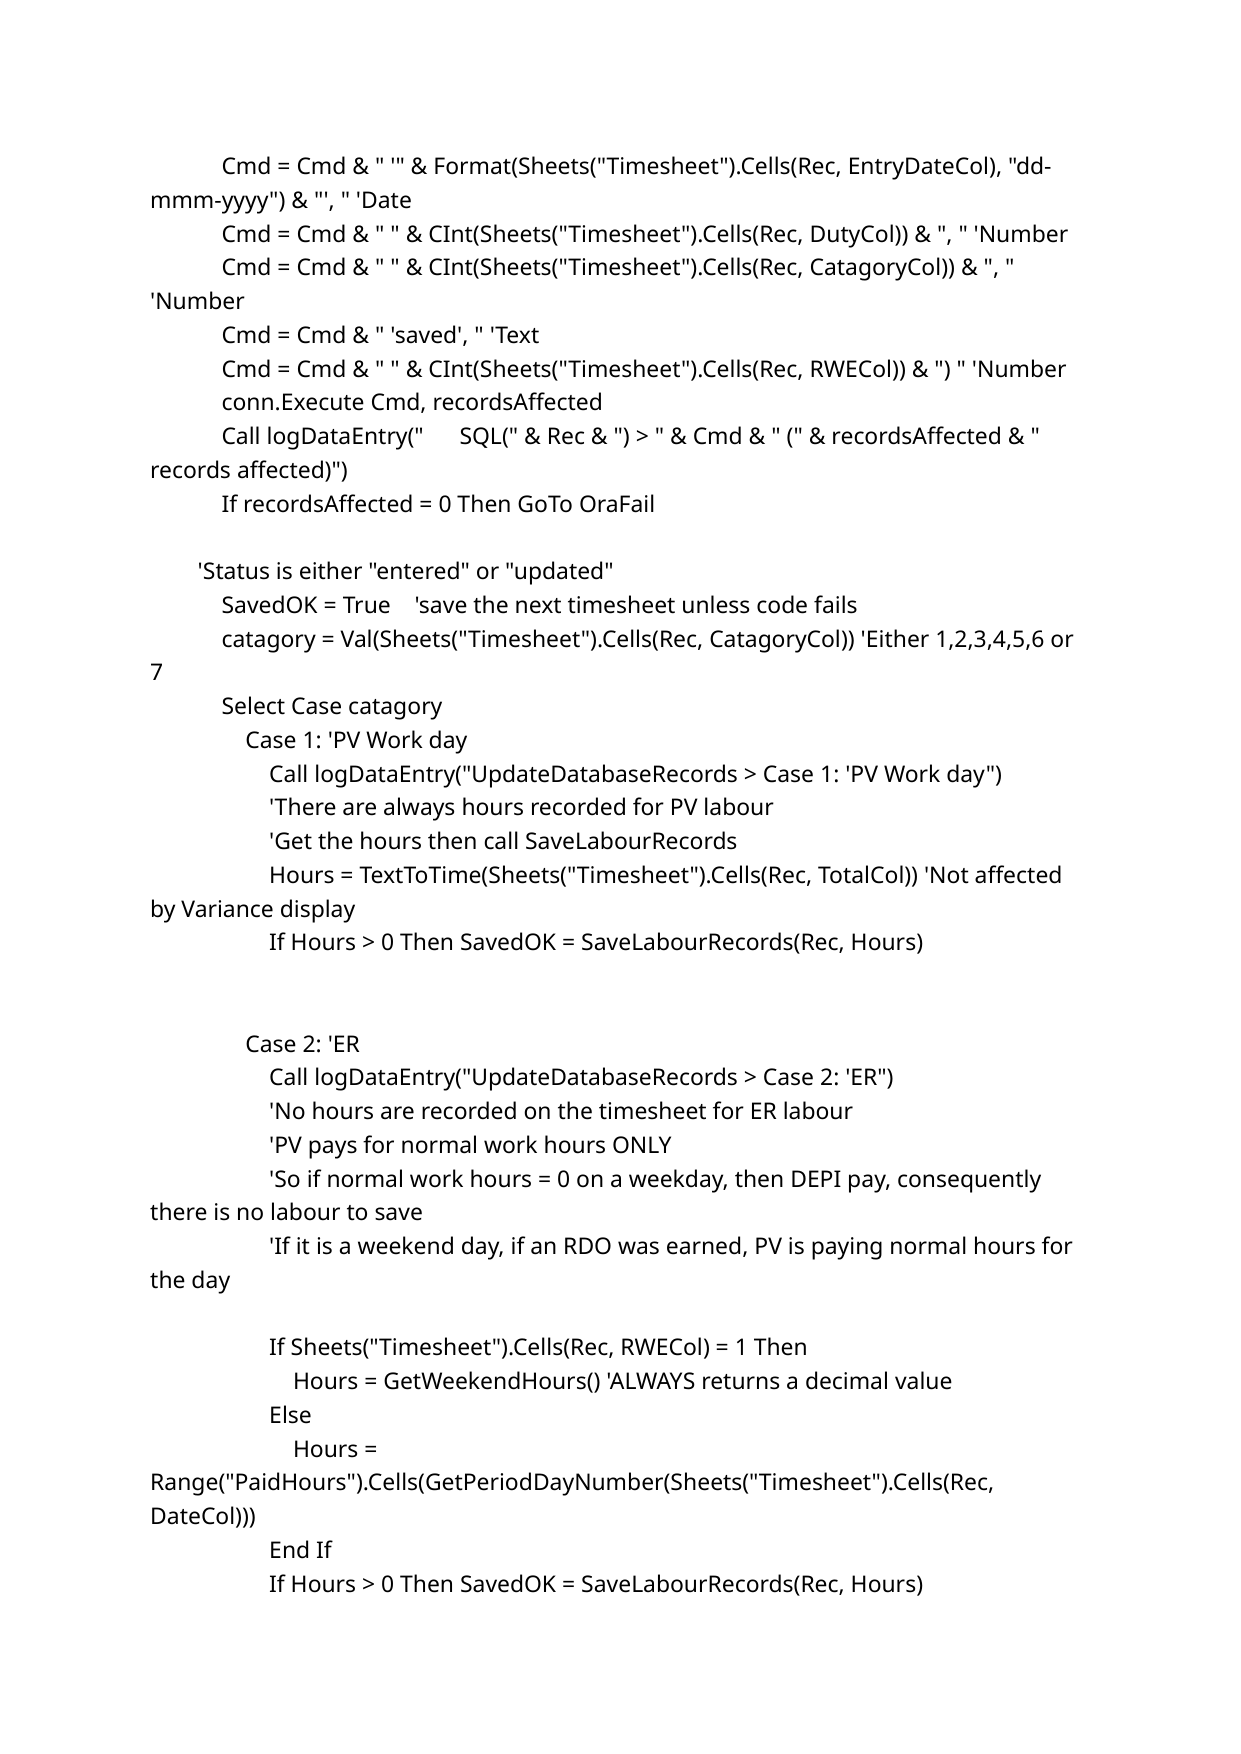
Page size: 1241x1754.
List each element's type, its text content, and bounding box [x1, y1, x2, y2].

text 'If it is a weekend day, if an RDO was earned, PV is paying normal hours for the day [150, 1230, 1090, 1295]
text conn.Execute Cmd, recordsAffected [150, 386, 1090, 417]
text SavedOK = True 'save the next timesheet unless code fails [150, 589, 1090, 620]
text Cmd = Cmd & " 'saved', " 'Text [150, 319, 1090, 350]
text End If [150, 1534, 1090, 1565]
text Case 2: 'ER [150, 1027, 1090, 1059]
text 'No hours are recorded on the timesheet for ER labour [150, 1095, 1090, 1126]
text Hours = Range("PaidHours").Cells(GetPeriodDayNumber(Sheets("Timesheet").Cells(Rec, DateCol))) [150, 1432, 1090, 1531]
text Select Case catagory [150, 690, 1090, 721]
text catagory = Val(Sheets("Timesheet").Cells(Rec, CatagoryCol)) 'Either 1,2,3,4,5,6 or 7 [150, 622, 1090, 687]
text Else [150, 1399, 1090, 1430]
text Cmd = Cmd & " '" & Format(Sheets("Timesheet").Cells(Rec, EntryDateCol), "dd-mmm-yyyy") & "', " 'Date [150, 150, 1090, 215]
text Hours = TextToTime(Sheets("Timesheet").Cells(Rec, TotalCol)) 'Not affected by Variance display [150, 859, 1090, 924]
text 'Get the hours then call SaveLabourRecords [150, 825, 1090, 856]
text Cmd = Cmd & " " & CInt(Sheets("Timesheet").Cells(Rec, DutyCol)) & ", " 'Number [150, 217, 1090, 249]
text If Sheets("Timesheet").Cells(Rec, RWECol) = 1 Then [150, 1331, 1090, 1362]
text Hours = GetWeekendHours() 'ALWAYS returns a decimal value [150, 1365, 1090, 1396]
text If Hours > 0 Then SavedOK = SaveLabourRecords(Rec, Hours) [150, 1567, 1090, 1599]
text If recordsAffected = 0 Then GoTo OraFail [150, 487, 1090, 519]
text If Hours > 0 Then SavedOK = SaveLabourRecords(Rec, Hours) [150, 926, 1090, 957]
text 'Status is either "entered" or "updated" [150, 555, 1090, 586]
text 'So if normal work hours = 0 on a weekday, then DEPI pay, consequently there is no labour to save [150, 1162, 1090, 1227]
text Case 1: 'PV Work day [150, 724, 1090, 755]
text Cmd = Cmd & " " & CInt(Sheets("Timesheet").Cells(Rec, RWECol)) & ") " 'Number [150, 352, 1090, 384]
text Call logDataEntry(" SQL(" & Rec & ") > " & Cmd & " (" & recordsAffected & " records affected)") [150, 420, 1090, 485]
text 'PV pays for normal work hours ONLY [150, 1129, 1090, 1160]
text Call logDataEntry("UpdateDatabaseRecords > Case 2: 'ER") [150, 1061, 1090, 1092]
text 'There are always hours recorded for PV labour [150, 791, 1090, 822]
text Call logDataEntry("UpdateDatabaseRecords > Case 1: 'PV Work day") [150, 757, 1090, 789]
text Cmd = Cmd & " " & CInt(Sheets("Timesheet").Cells(Rec, CatagoryCol)) & ", " 'Number [150, 251, 1090, 316]
